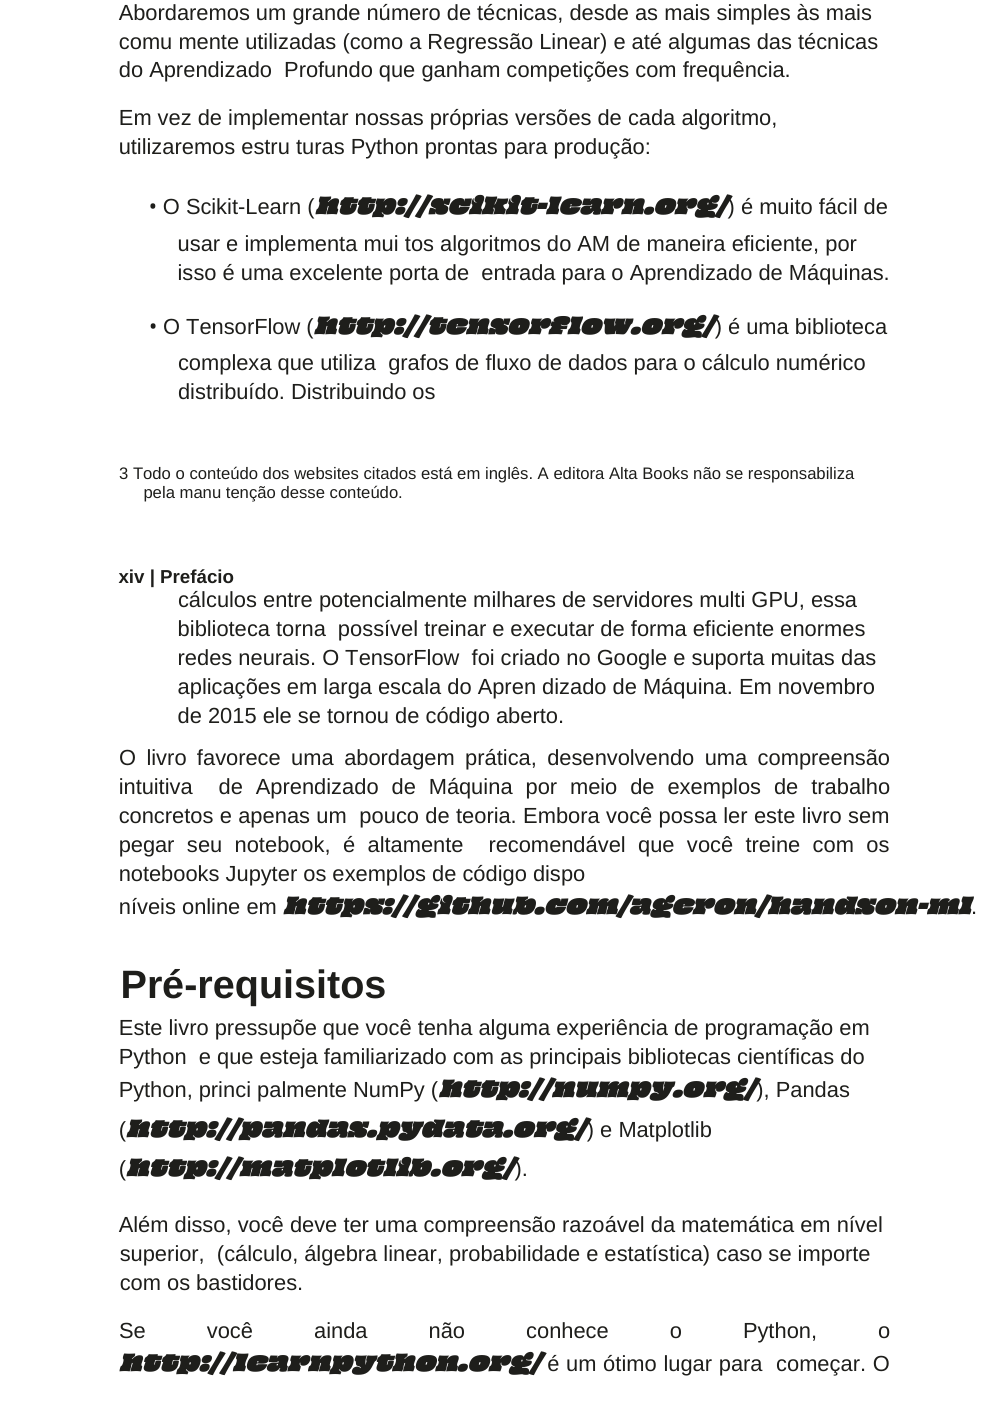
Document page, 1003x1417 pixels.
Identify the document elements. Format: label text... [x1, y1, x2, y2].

text Este livro pressupõe que você tenha alguma experiência de programação em Python e que esteja familiarizado com as principais bibliotecas científicas do Python, princi palmente NumPy (http://numpy.org/), Pandas (http://pandas.pydata.org/) e Matplotlib (http://matplotlib.org/). [118, 1015, 891, 1188]
text cálculos entre potencialmente milhares de servidores multi GPU, essa biblioteca torna possível treinar e executar de forma eficiente enormes redes neurais. O TensorFlow foi criado no Google e suporta muitas das aplicações em larga escala do Apren dizado de Máquina. Em novembro de 2015 ele se tornou de código aberto. [177, 587, 891, 728]
text • O Scikit-Learn (http://scikit-learn.org/) é muito fácil de usar e implementa mui tos algoritmos do AM de maneira eficiente, por isso é uma excelente porta de entrada para o Aprendizado de Máquinas. [149, 182, 891, 285]
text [119, 1318, 891, 1383]
text Abordaremos um grande número de técnicas, desde as mais simples às mais comu mente utilizadas (como a Regressão Linear) e até algumas das técnicas do Aprendizado Profundo que ganham competições com frequência. [118, 0, 891, 82]
text níveis online em https://github.com/ageron/handson-ml. [119, 891, 1002, 926]
text O livro favorece uma abordagem prática, desenvolvendo uma compreensão intuitiva de Aprendizado de Máquina por meio de exemplos de trabalho concretos e apenas um pouco de teoria. Embora você possa ler este livro sem pegar seu notebook, é altamente recomendável que você treine com os notebooks Jupyter os exemplos de código dispo [118, 745, 891, 886]
text Pré-requisitos [120, 962, 1002, 1007]
text xiv | Prefácio [118, 566, 1002, 587]
text Além disso, você deve ter uma compreensão razoável da matemática em nível superior, (cálculo, álgebra linear, probabilidade e estatística) caso se importe com os bastidores. [118, 1212, 891, 1295]
text • O TensorFlow (http://tensorflow.org/) é uma biblioteca complexa que utiliza grafos de fluxo de dados para o cálculo numérico distribuído. Distribuindo os [149, 302, 891, 404]
text 3 Todo o conteúdo dos websites citados está em inglês. A editora Alta Books não se responsabiliza pela manu tenção desse conteúdo. [119, 463, 885, 502]
text Em vez de implementar nossas próprias versões de cada algoritmo, utilizaremos estru turas Python prontas para produção: [118, 105, 885, 159]
